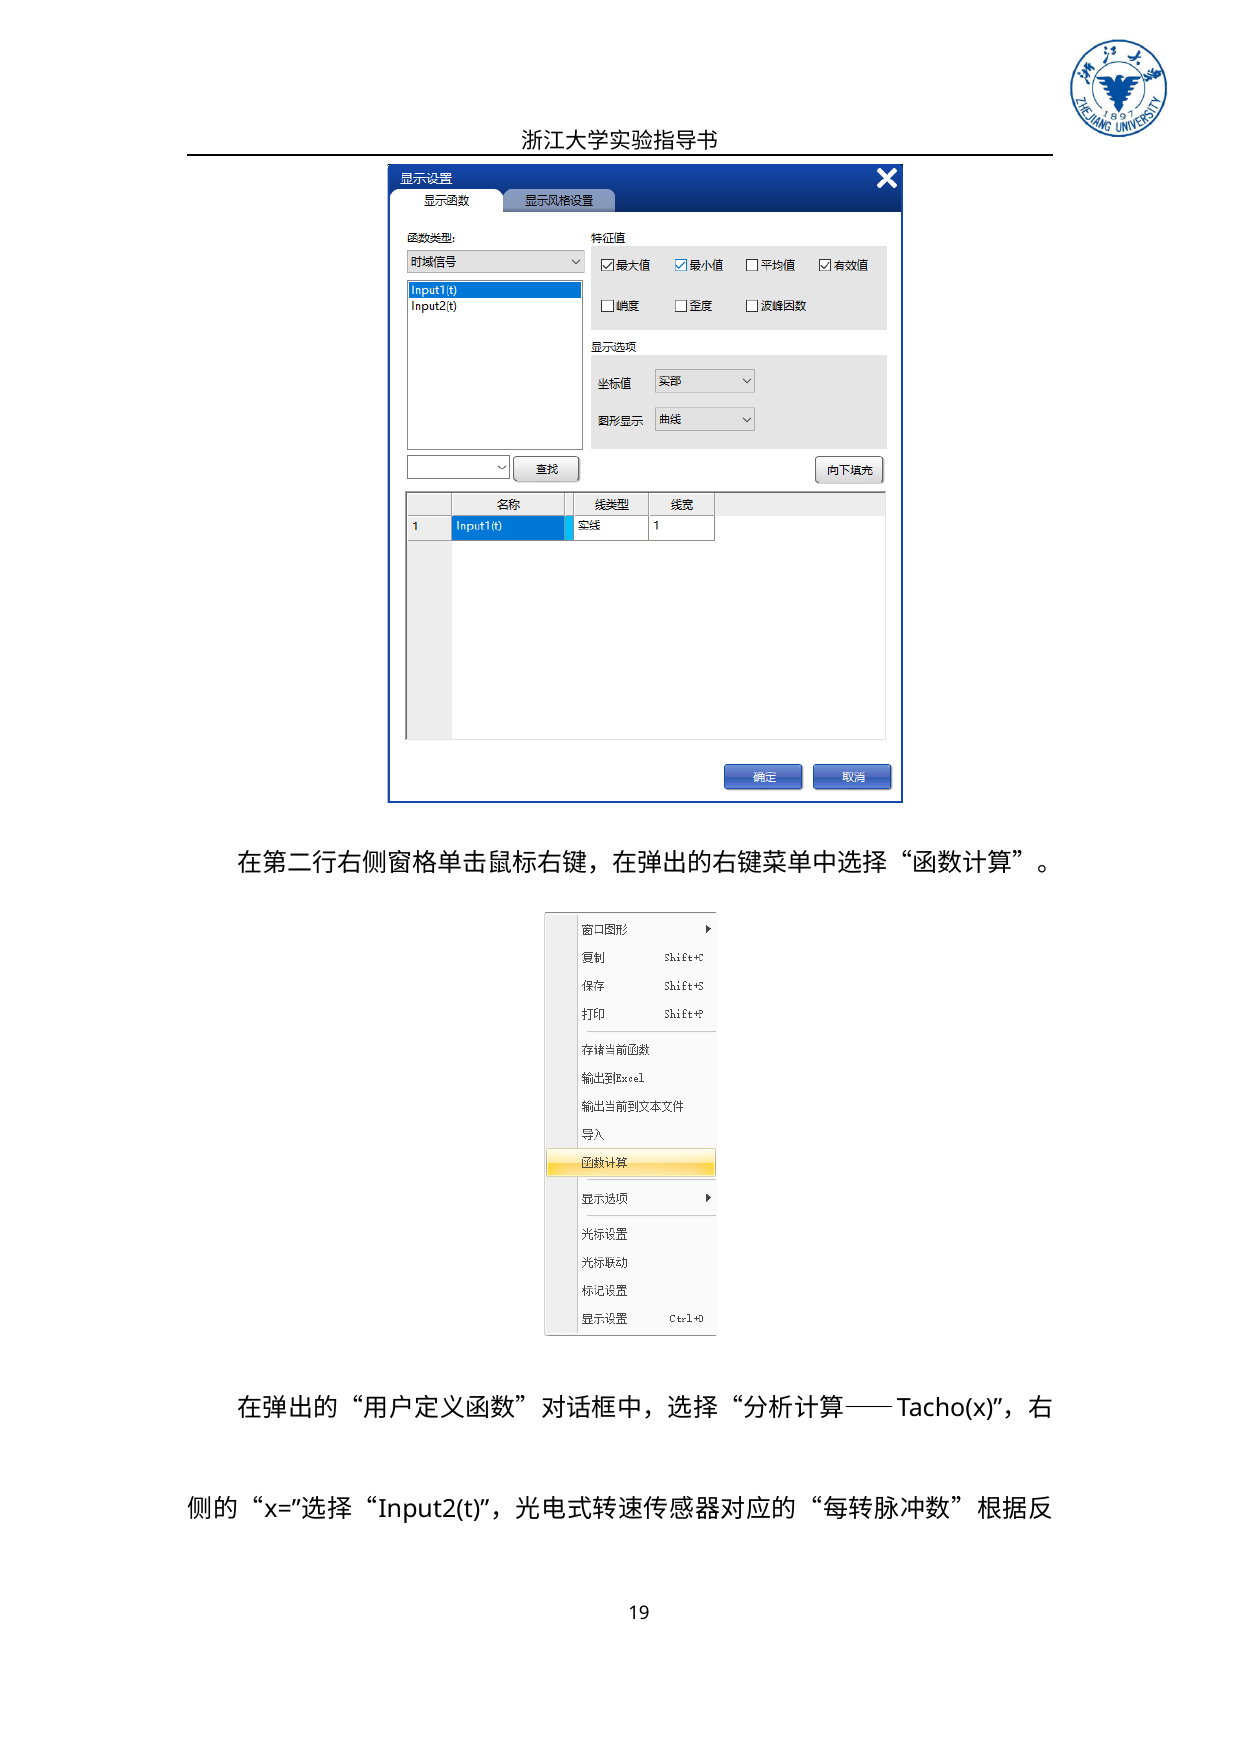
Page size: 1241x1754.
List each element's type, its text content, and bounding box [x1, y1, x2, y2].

picture [544, 912, 717, 1336]
list 在第二行右侧窗格单击鼠标右键，在弹出的右键菜单中选择“函数计算”。 [187, 827, 1053, 895]
picture [1025, 28, 1212, 151]
picture [387, 164, 903, 803]
